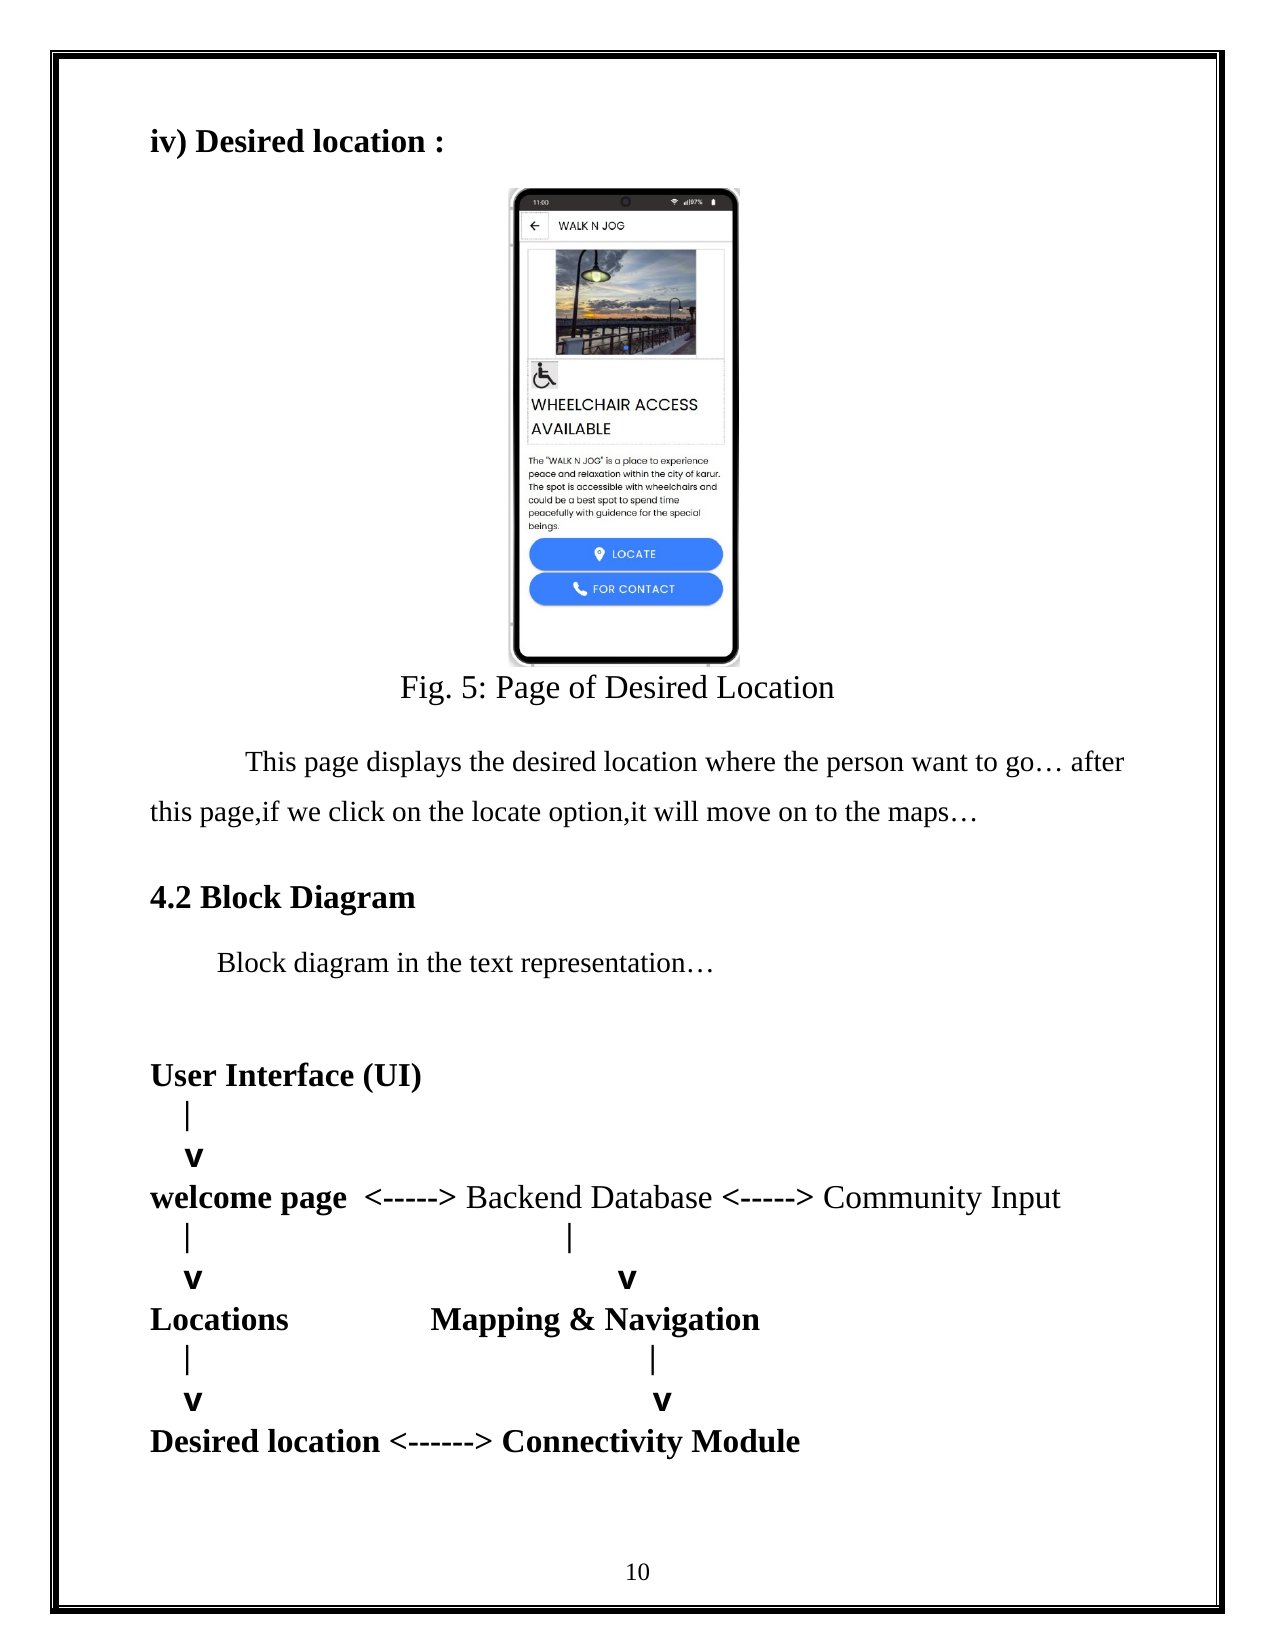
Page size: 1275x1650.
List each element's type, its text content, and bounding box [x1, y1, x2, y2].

text | | [150, 1338, 1125, 1376]
picture [508, 188, 740, 667]
text v v [150, 1254, 1125, 1299]
text v v [150, 1376, 1125, 1421]
text 4.2 Block Diagram [150, 878, 1125, 916]
text v [150, 1132, 1125, 1177]
text Desired location <------> Connectivity Module [150, 1421, 1125, 1460]
text | | [150, 1216, 1125, 1254]
text welcome page <-----> Backend Database <-----> Community Input [150, 1177, 1125, 1216]
text Locations Mapping & Navigation [150, 1299, 1125, 1338]
text | [150, 1093, 1125, 1132]
text User Interface (UI) [150, 1055, 1125, 1093]
text This page displays the desired location where the person want to go… after this page,if we click on the locate option,it will move on to the maps… [150, 744, 1125, 827]
text Block diagram in the text representation… [150, 945, 1125, 978]
text iv) Desired location : [150, 122, 1125, 160]
text Fig. 5: Page of Desired Location [150, 667, 1125, 705]
